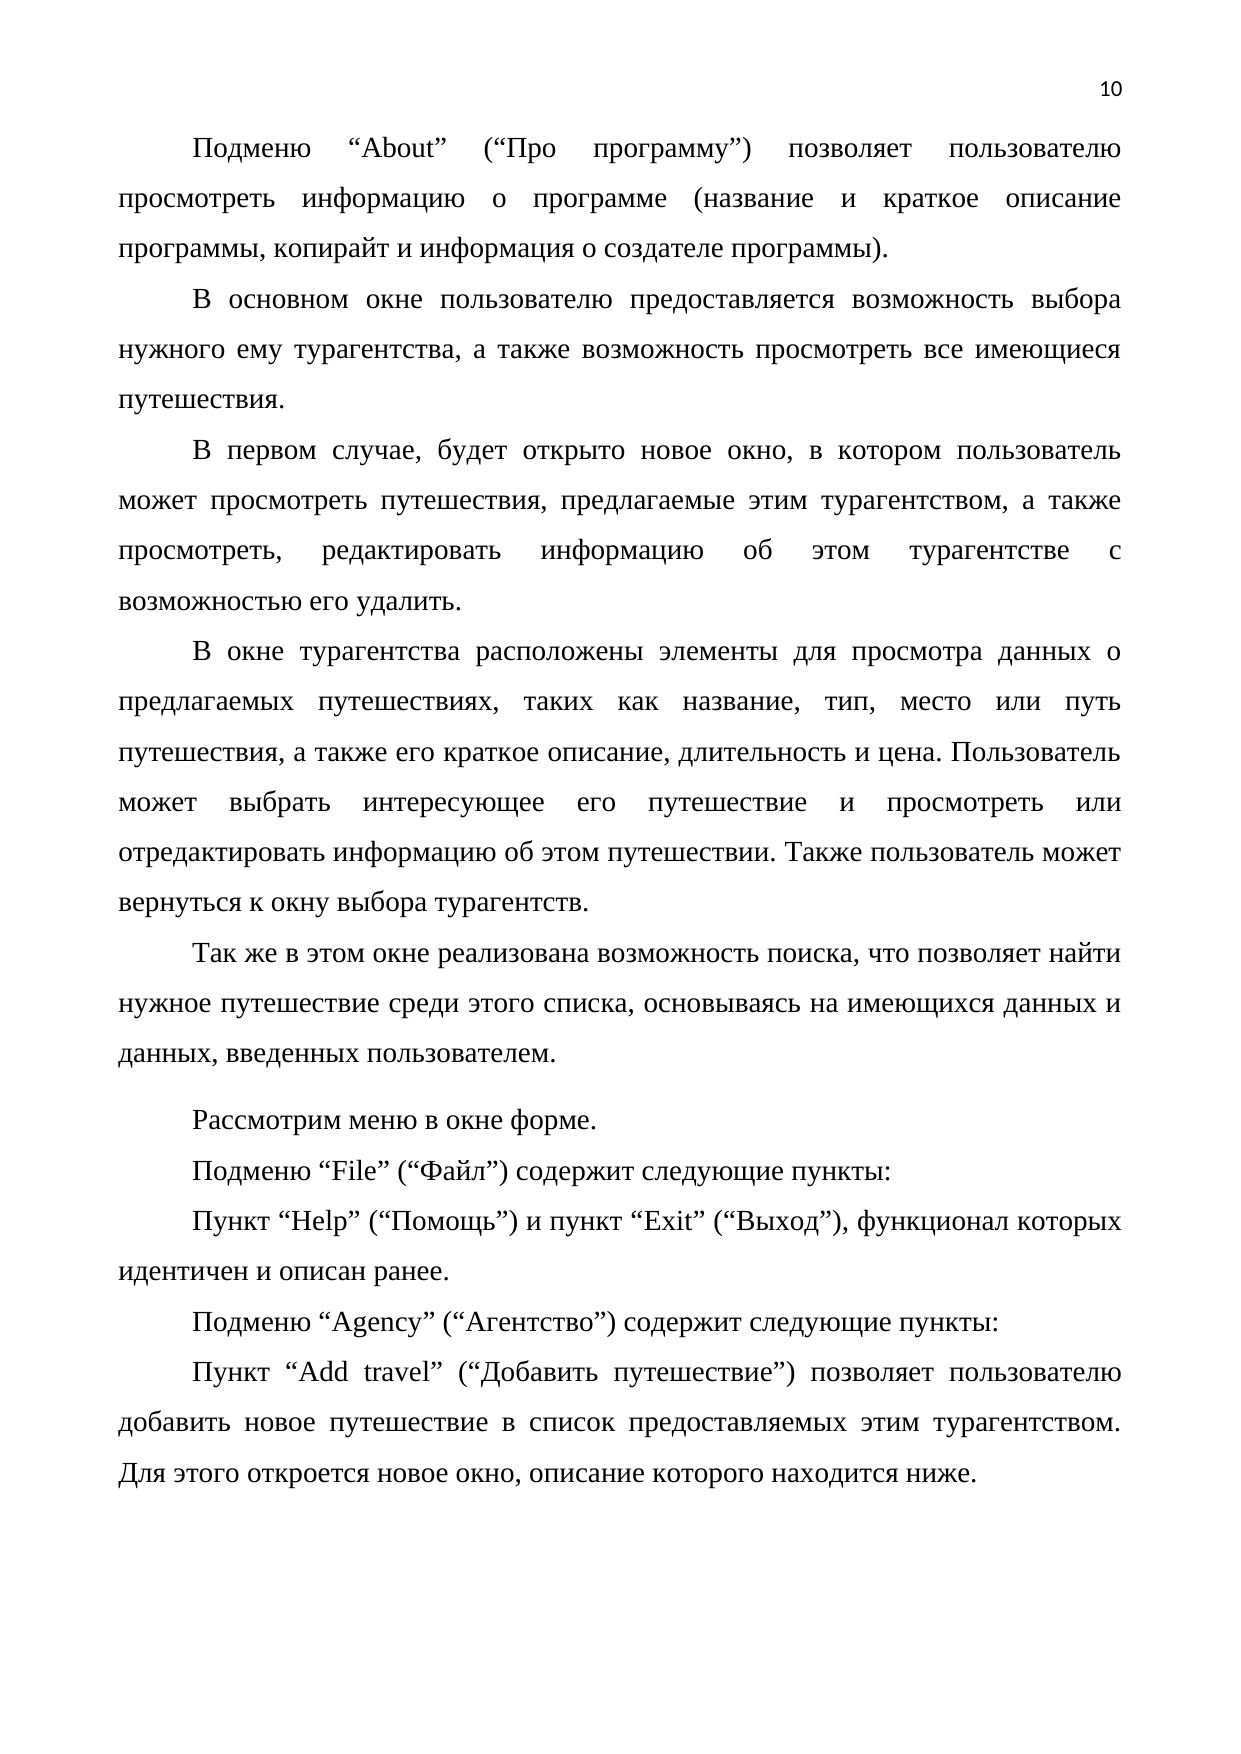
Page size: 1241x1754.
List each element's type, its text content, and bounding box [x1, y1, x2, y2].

text Подменю “About” (“Про программу”) позволяет пользователю просмотреть информацию о программе (название и краткое описание программы, копирайт и информация о создателе программы). [118, 130, 1122, 264]
text В первом случае, будет открыто новое окно, в котором пользователь может просмотреть путешествия, предлагаемые этим турагентством, а также просмотреть, редактировать информацию об этом турагентстве с возможностью его удалить. [118, 432, 1122, 616]
text Пункт “Add travel” (“Добавить путешествие”) позволяет пользователю добавить новое путешествие в список предоставляемых этим турагентством. Для этого откроется новое окно, описание которого находится ниже. [118, 1354, 1122, 1488]
text Пункт “Help” (“Помощь”) и пункт “Exit” (“Выход”), функционал которых идентичен и описан ранее. [118, 1203, 1122, 1287]
text Подменю “File” (“Файл”) содержит следующие пункты: [118, 1153, 1122, 1186]
text В основном окне пользователю предоставляется возможность выбора нужного ему турагентства, а также возможность просмотреть все имеющиеся путешествия. [118, 281, 1122, 415]
text Рассмотрим меню в окне форме. [118, 1102, 1122, 1136]
text Подменю “Agency” (“Агентство”) содержит следующие пункты: [118, 1304, 1122, 1337]
text В окне турагентства расположены элементы для просмотра данных о предлагаемых путешествиях, таких как название, тип, место или путь путешествия, а также его краткое описание, длительность и цена. Пользователь может выбрать интересующее его путешествие и просмотреть или отредактировать информацию об этом путешествии. Также пользователь может вернуться к окну выбора турагентств. [118, 633, 1122, 918]
list Так же в этом окне реализована возможность поиска, что позволяет найти нужное путешествие среди этого списка, основываясь на имеющихся данных и данных, введенных пользователем. [118, 935, 1122, 1069]
